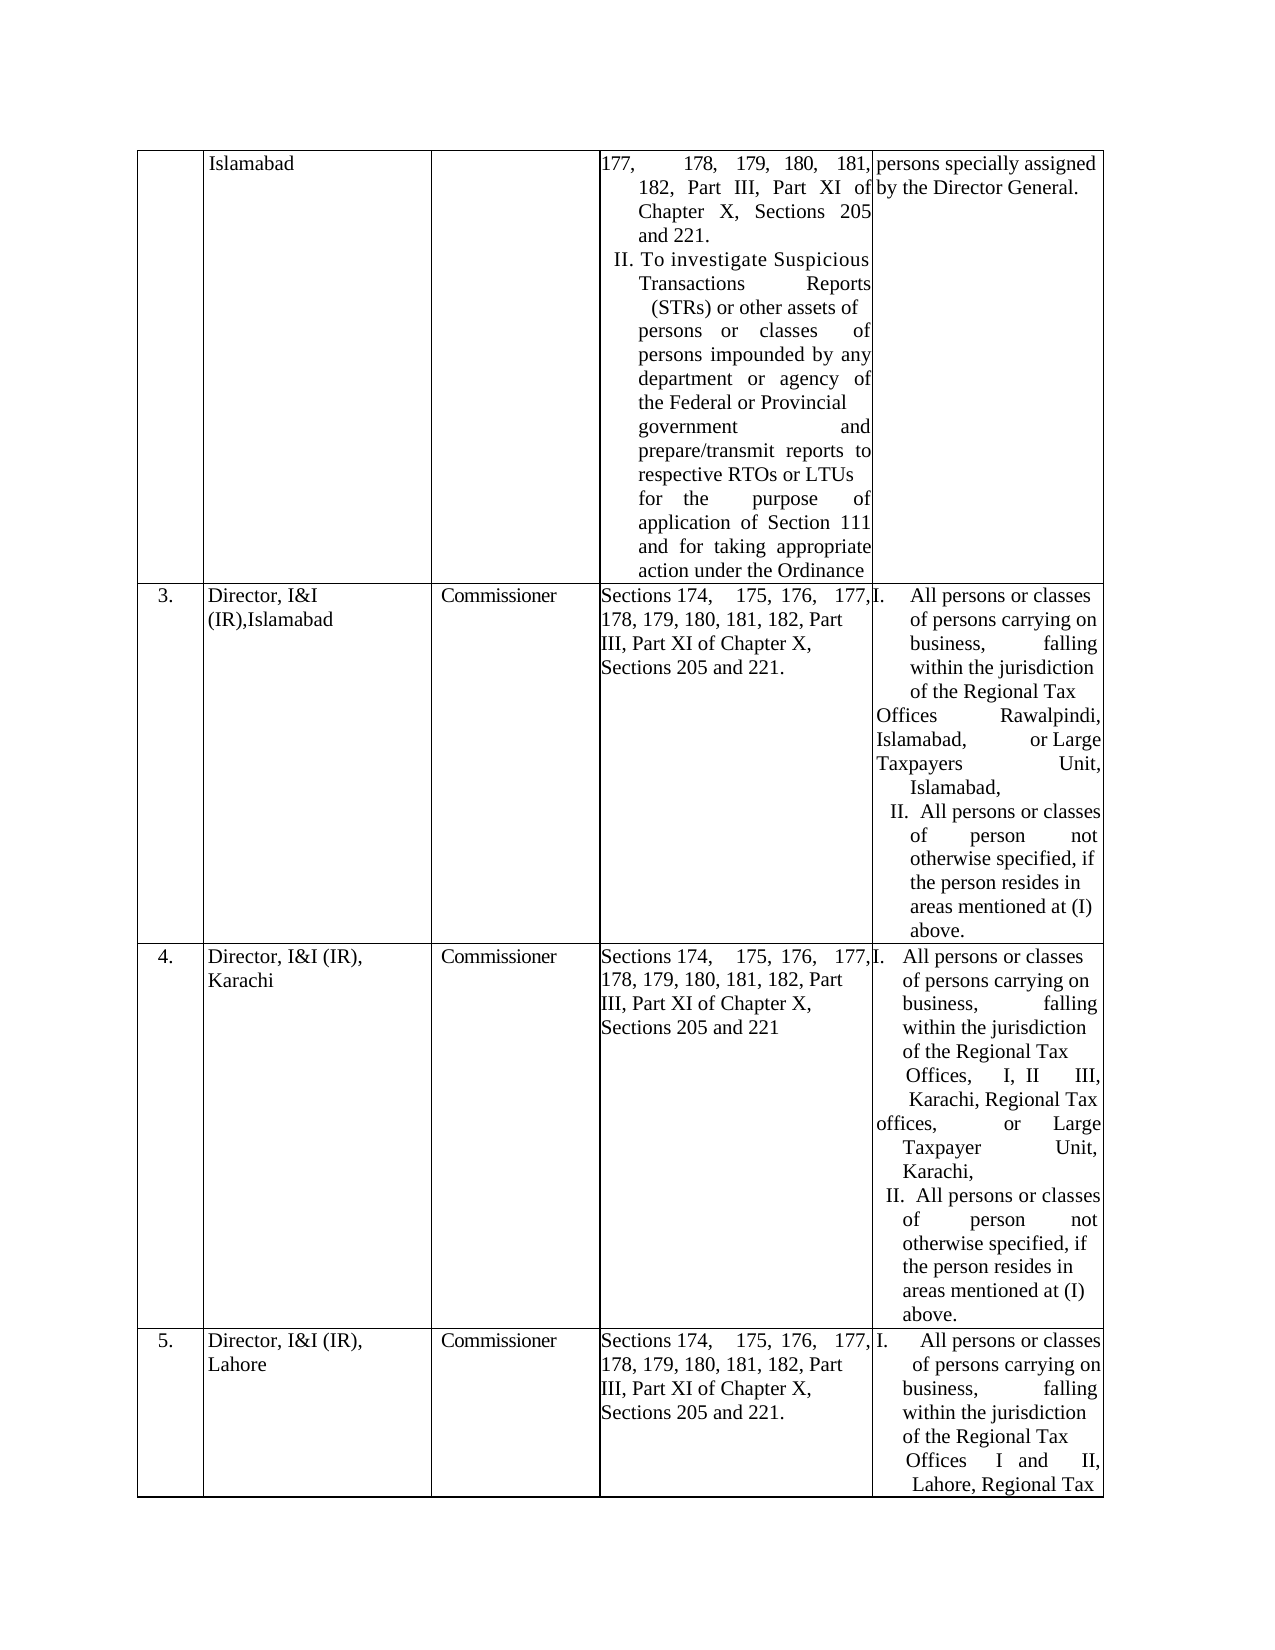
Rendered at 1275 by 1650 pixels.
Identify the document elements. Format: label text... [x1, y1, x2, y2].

table_cell 5. [138, 1329, 203, 1496]
table_cell Sections 174, 175, 176, 177, 178, 179, 180, 181, 182, Part III, Part XI of Chapter X, Sections 205 and 221. [601, 584, 872, 943]
table_header 177, 178, 179, 180, 181, 182, Part III, Part XI of Chapter X, Sections 205 and 221. II. To investigate Suspicious Transactions Reports (STRs) or other assets of persons or classes of persons impounded by any department or agency of the Federal or Provincial government and prepare/transmit reports to respective RTOs or LTUs for the purpose of application of Section 111 and for taking appropriate action under the Ordinance [601, 151, 872, 582]
table_cell 4. [138, 944, 203, 1327]
table_cell 3. [138, 584, 203, 943]
table_cell Commissioner [432, 584, 599, 943]
table_header [138, 151, 203, 582]
table_cell I. All persons or classes of persons carrying on business, falling within the jurisdiction of the Regional Tax Offices I and II, Lahore, Regional Tax [873, 1329, 1103, 1496]
table_cell Director, I&I (IR), Karachi [204, 944, 431, 1327]
table_cell Director, I&I (IR), Lahore [204, 1329, 431, 1496]
table_cell Commissioner [432, 944, 599, 1327]
table_cell All persons or classes of persons carrying on business, falling within the jurisdiction of the Regional Tax Offices, I, II III, Karachi, Regional Tax offices, or Large Taxpayer Unit, Karachi, All persons or classes of person not otherwise specified, if the person resides in areas mentioned at (I) above. [873, 944, 1103, 1327]
table_header Islamabad [204, 151, 431, 582]
table_header [432, 151, 599, 582]
table_cell Sections 174, 175, 176, 177, 178, 179, 180, 181, 182, Part III, Part XI of Chapter X, Sections 205 and 221. [601, 1329, 872, 1496]
table_cell Sections 174, 175, 176, 177, 178, 179, 180, 181, 182, Part III, Part XI of Chapter X, Sections 205 and 221 [601, 944, 872, 1327]
table_cell All persons or classes of persons carrying on business, falling within the jurisdiction of the Regional Tax Offices Rawalpindi, Islamabad, or Large Taxpayers Unit, Islamabad, All persons or classes of person not otherwise specified, if the person resides in areas mentioned at (I) above. [873, 584, 1103, 943]
table_header persons specially assigned by the Director General. [873, 151, 1103, 582]
table_cell Director, I&I (IR),Islamabad [204, 584, 431, 943]
table_cell Commissioner [432, 1329, 599, 1496]
